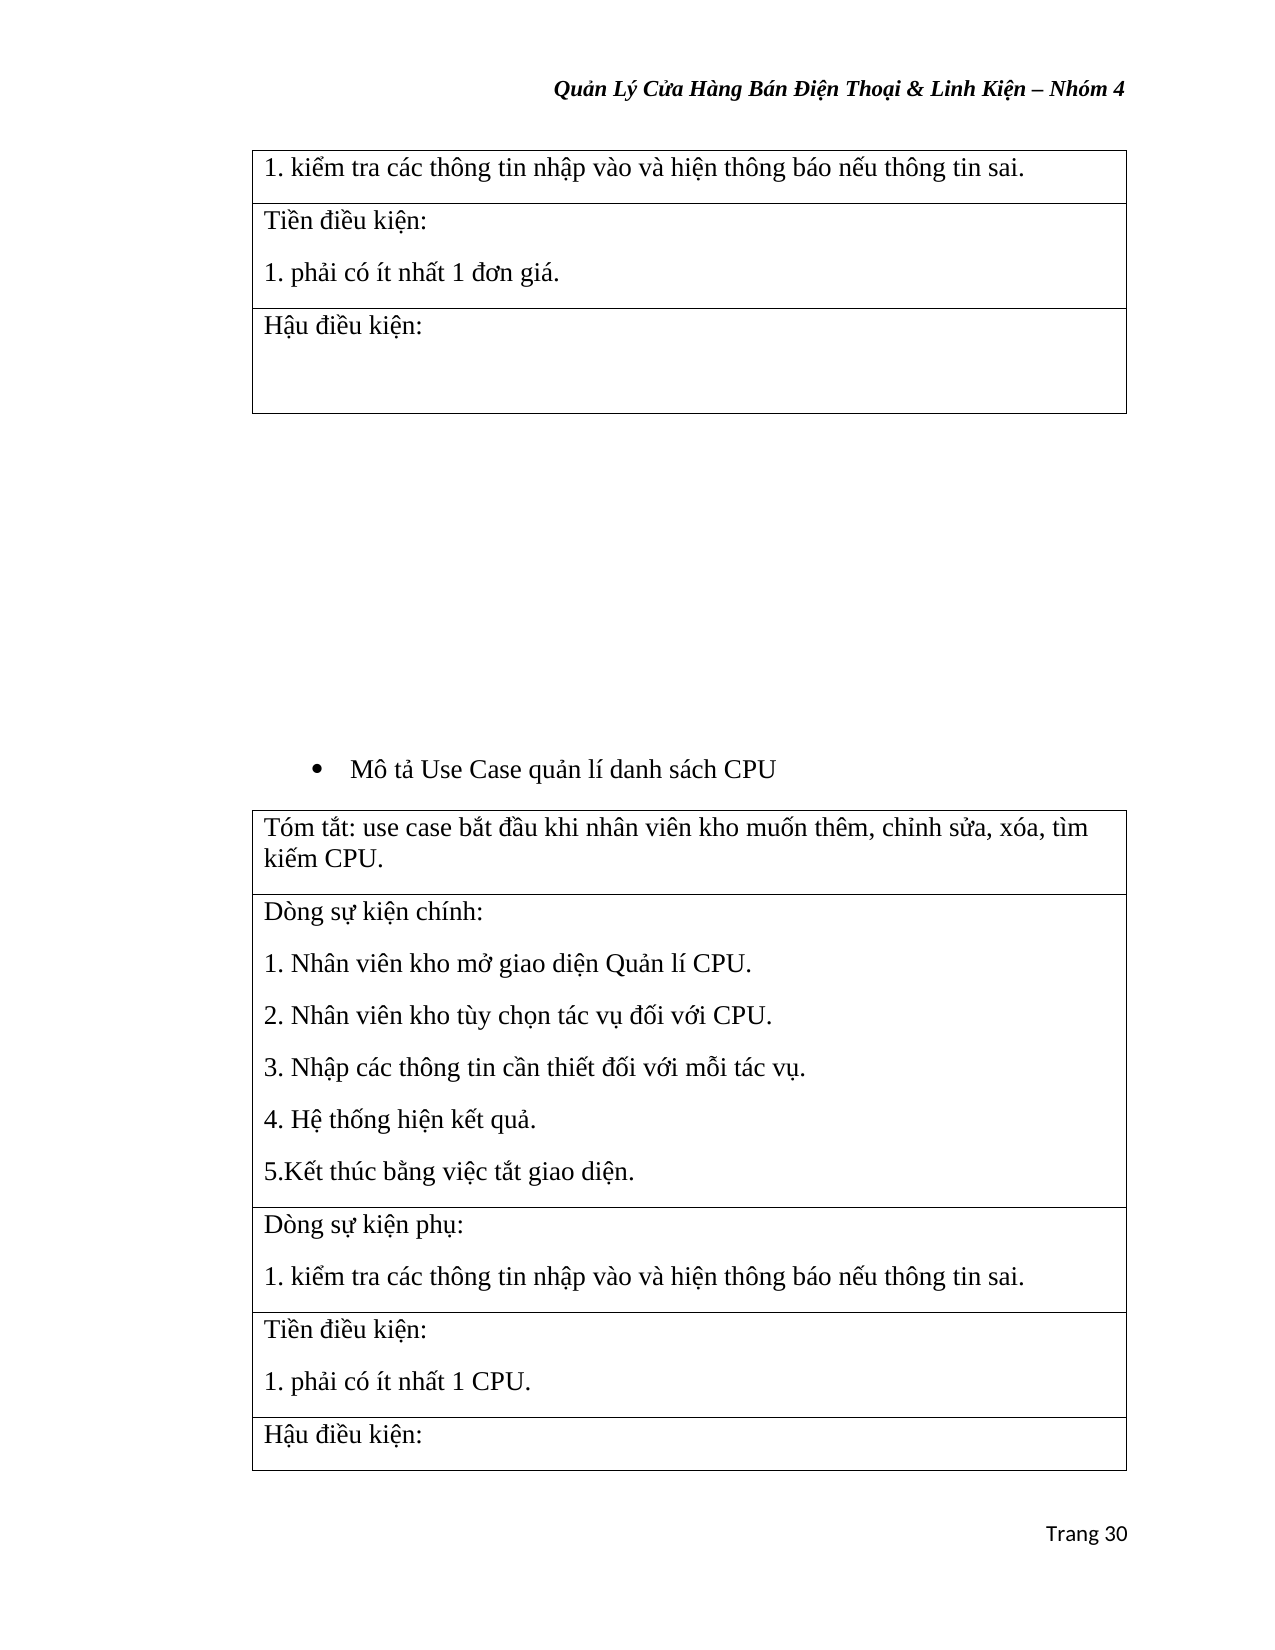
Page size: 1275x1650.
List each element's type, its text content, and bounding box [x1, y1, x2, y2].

table_cell Hậu điều kiện: [253, 1418, 1126, 1470]
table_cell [253, 151, 1126, 203]
table_cell Dòng sự kiện phụ: 1. kiểm tra các thông tin nhập vào và hiện thông báo nếu thông tin sai. [253, 1208, 1126, 1312]
table_header Tóm tắt: use case bắt đầu khi nhân viên kho muốn thêm, chỉnh sửa, xóa, tìm kiếm CPU. [253, 811, 1126, 894]
list Mô tả Use Case quản lí danh sách CPU [312, 753, 1127, 785]
table_cell Tiền điều kiện: 1. phải có ít nhất 1 CPU. [253, 1313, 1126, 1417]
table_cell Hậu điều kiện: [253, 309, 1126, 413]
table_cell Tiền điều kiện: 1. phải có ít nhất 1 đơn giá. [253, 204, 1126, 308]
table_cell Dòng sự kiện chính: 1. Nhân viên kho mở giao diện Quản lí CPU. 2. Nhân viên kho tùy chọn tác vụ đối với CPU. 3. Nhập các thông tin cần thiết đối với mỗi tác vụ. 4. Hệ thống hiện kết quả. 5.Kết thúc bằng việc tắt giao diện. [253, 895, 1126, 1207]
